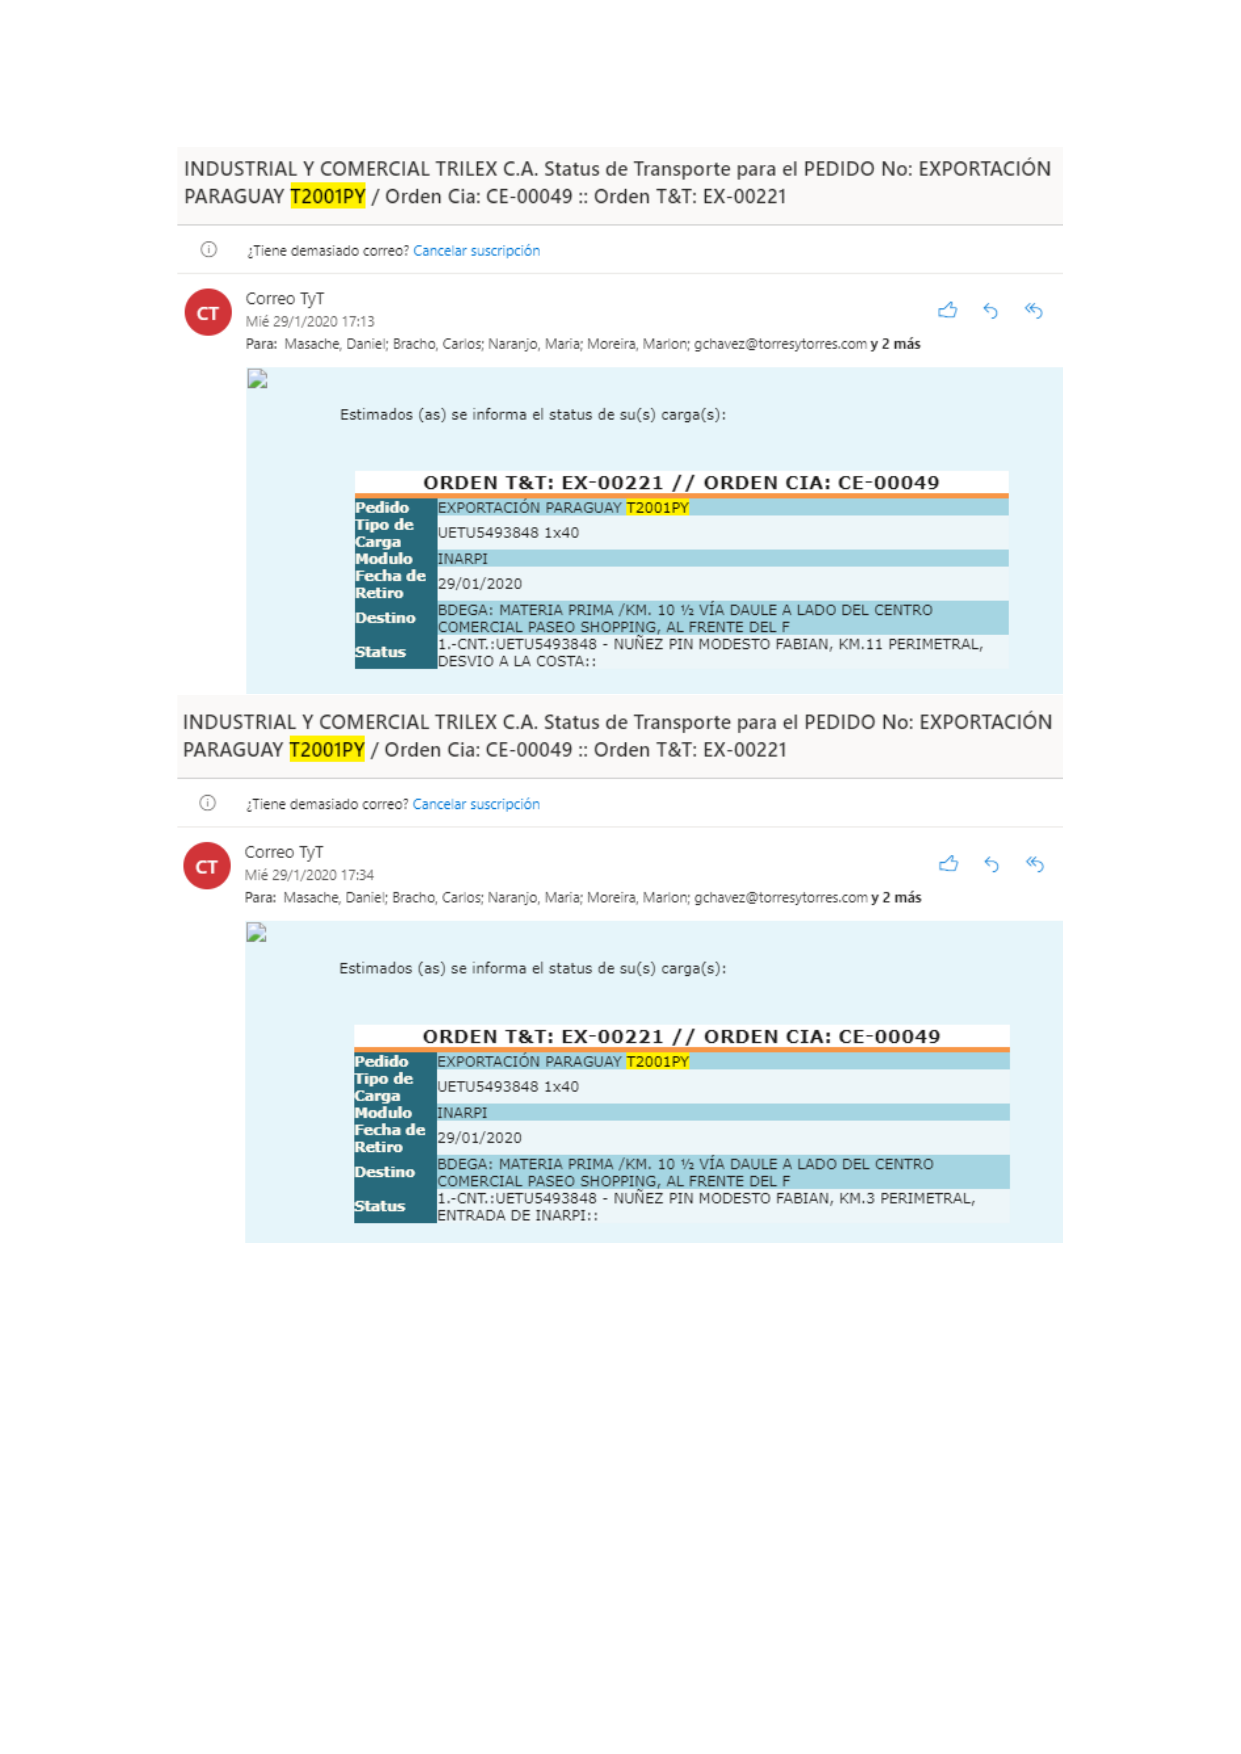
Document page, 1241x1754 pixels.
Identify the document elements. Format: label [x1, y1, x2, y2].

picture [177, 695, 1063, 1243]
picture [177, 147, 1063, 694]
